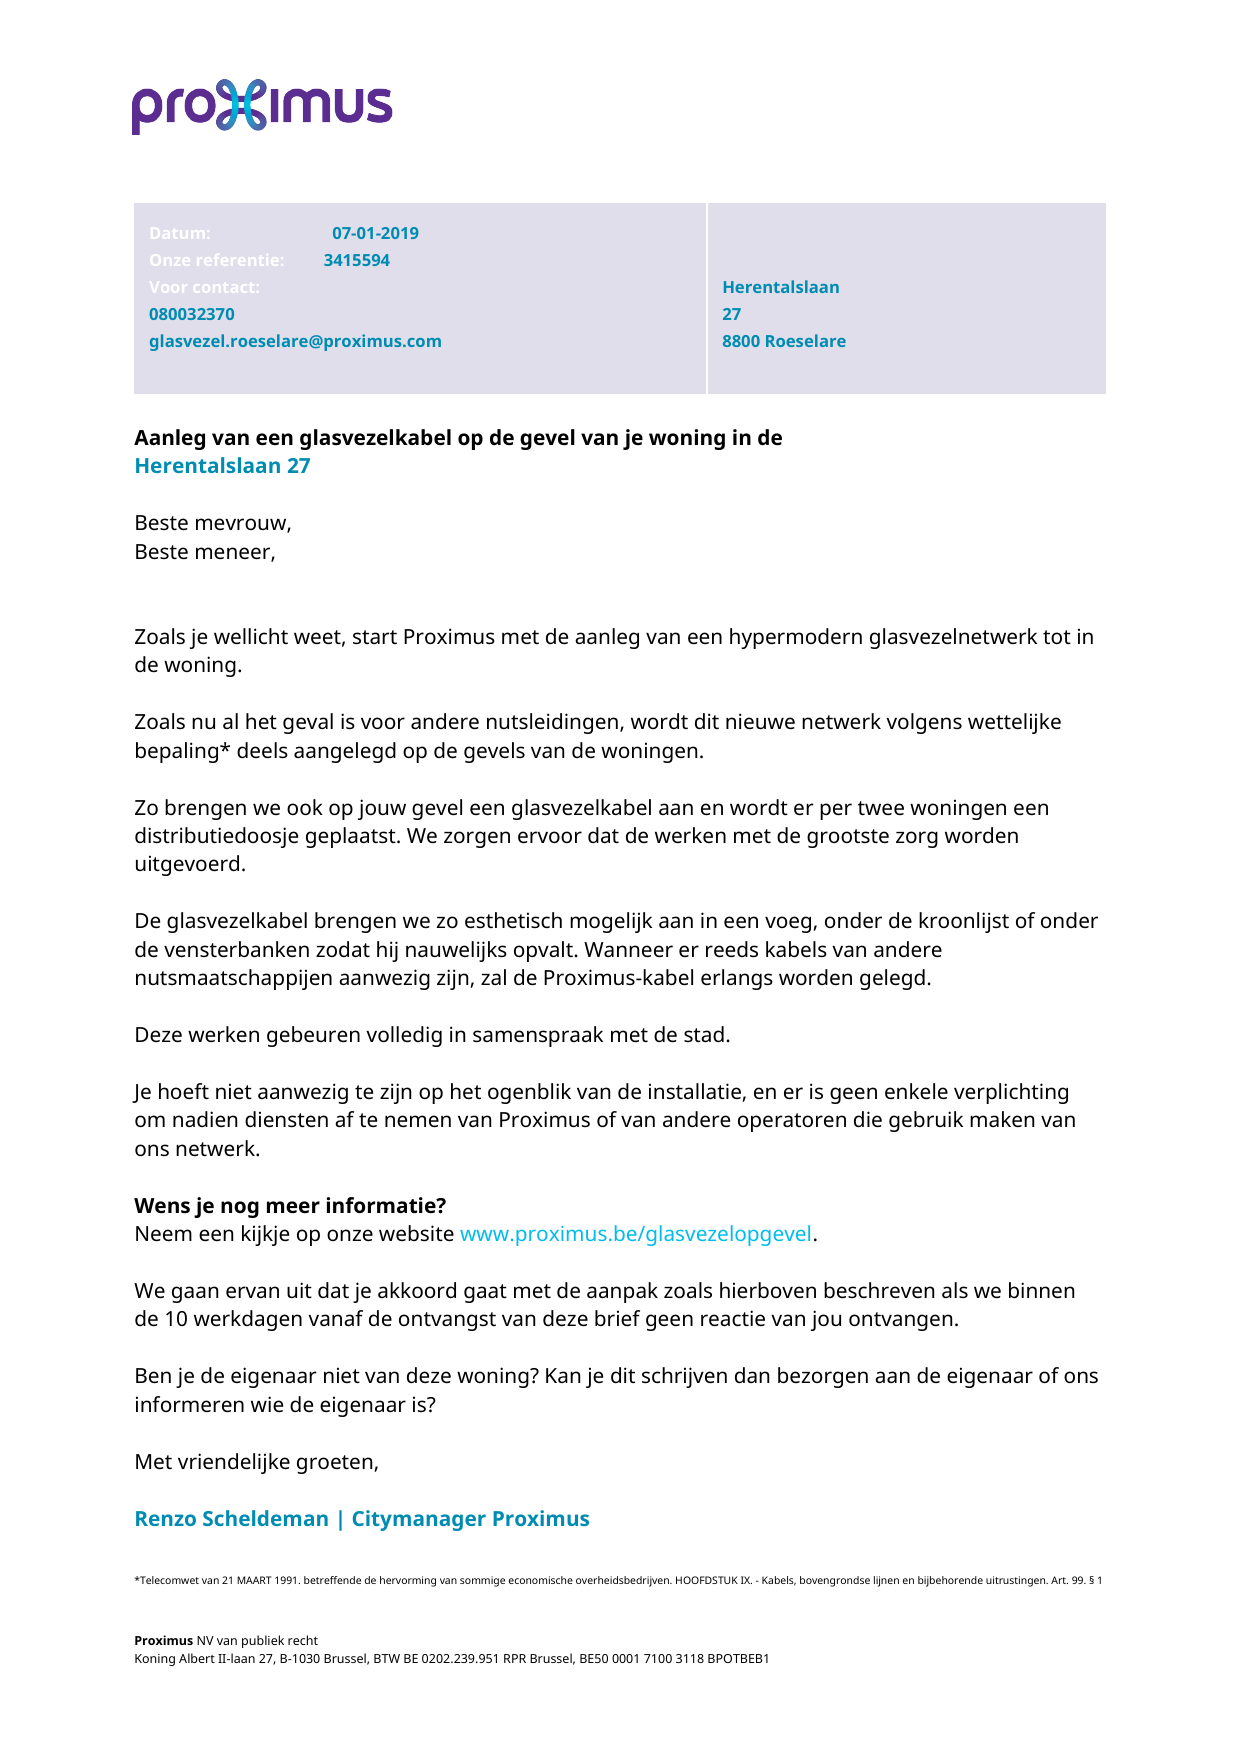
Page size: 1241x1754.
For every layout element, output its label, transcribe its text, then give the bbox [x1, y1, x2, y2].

text Beste mevrouw, [134, 508, 1106, 537]
text De glasvezelkabel brengen we zo esthetisch mogelijk aan in een voeg, onder de kroonlijst of onder de vensterbanken zodat hij nauwelijks opvalt. Wanneer er reeds kabels van andere nutsmaatschappijen aanwezig zijn, zal de Proximus-kabel erlangs worden gelegd. [134, 906, 1106, 992]
text Zo brengen we ook op jouw gevel een glasvezelkabel aan en wordt er per twee woningen een distributiedoosje geplaatst. We zorgen ervoor dat de werken met de grootste zorg worden uitgevoerd. [134, 793, 1106, 878]
text Renzo Scheldeman | Citymanager Proximus [134, 1504, 1106, 1532]
text Zoals je wellicht weet, start Proximus met de aanleg van een hypermodern glasvezelnetwerk tot in de woning. [134, 622, 1106, 679]
text *Telecomwet van 21 MAART 1991. betreffende de hervorming van sommige economische overheidsbedrijven. HOOFDSTUK IX. - Kabels, bovengrondse lijnen en bijbehorende uitrustingen. Art. 99. § 1 [134, 1561, 1106, 1588]
text Zoals nu al het geval is voor andere nutsleidingen, wordt dit nieuwe netwerk volgens wettelijke bepaling* deels aangelegd op de gevels van de woningen. [134, 707, 1106, 764]
text Aanleg van een glasvezelkabel op de gevel van je woning in de [134, 423, 1106, 451]
text Herentalslaan 27 [134, 451, 1106, 480]
text Je hoeft niet aanwezig te zijn op het ogenblik van de installatie, en er is geen enkele verplichting om nadien diensten af te nemen van Proximus of van andere operatoren die gebruik maken van ons netwerk. [134, 1077, 1106, 1162]
text Beste meneer, [134, 537, 1106, 565]
text Neem een kijkje op onze website www.proximus.be/glasvezelopgevel. [134, 1219, 1106, 1248]
text Deze werken gebeuren volledig in samenspraak met de stad. [134, 1020, 1106, 1049]
table_header Datum: 07-01-2019 Onze referentie: 3415594 Voor contact: 080032370 glasvezel.roeselare@proximus.com [134, 203, 706, 394]
text Met vriendelijke groeten, [134, 1447, 1106, 1475]
text We gaan ervan uit dat je akkoord gaat met de aanpak zoals hierboven beschreven als we binnen de 10 werkdagen vanaf de ontvangst van deze brief geen reactie van jou ontvangen. [134, 1276, 1106, 1333]
picture [0, 0, 1241, 149]
table_header Herentalslaan 27 8800 Roeselare [708, 203, 1106, 394]
text Wens je nog meer informatie? [134, 1191, 1106, 1219]
text Ben je de eigenaar niet van deze woning? Kan je dit schrijven dan bezorgen aan de eigenaar of ons informeren wie de eigenaar is? [134, 1361, 1106, 1418]
